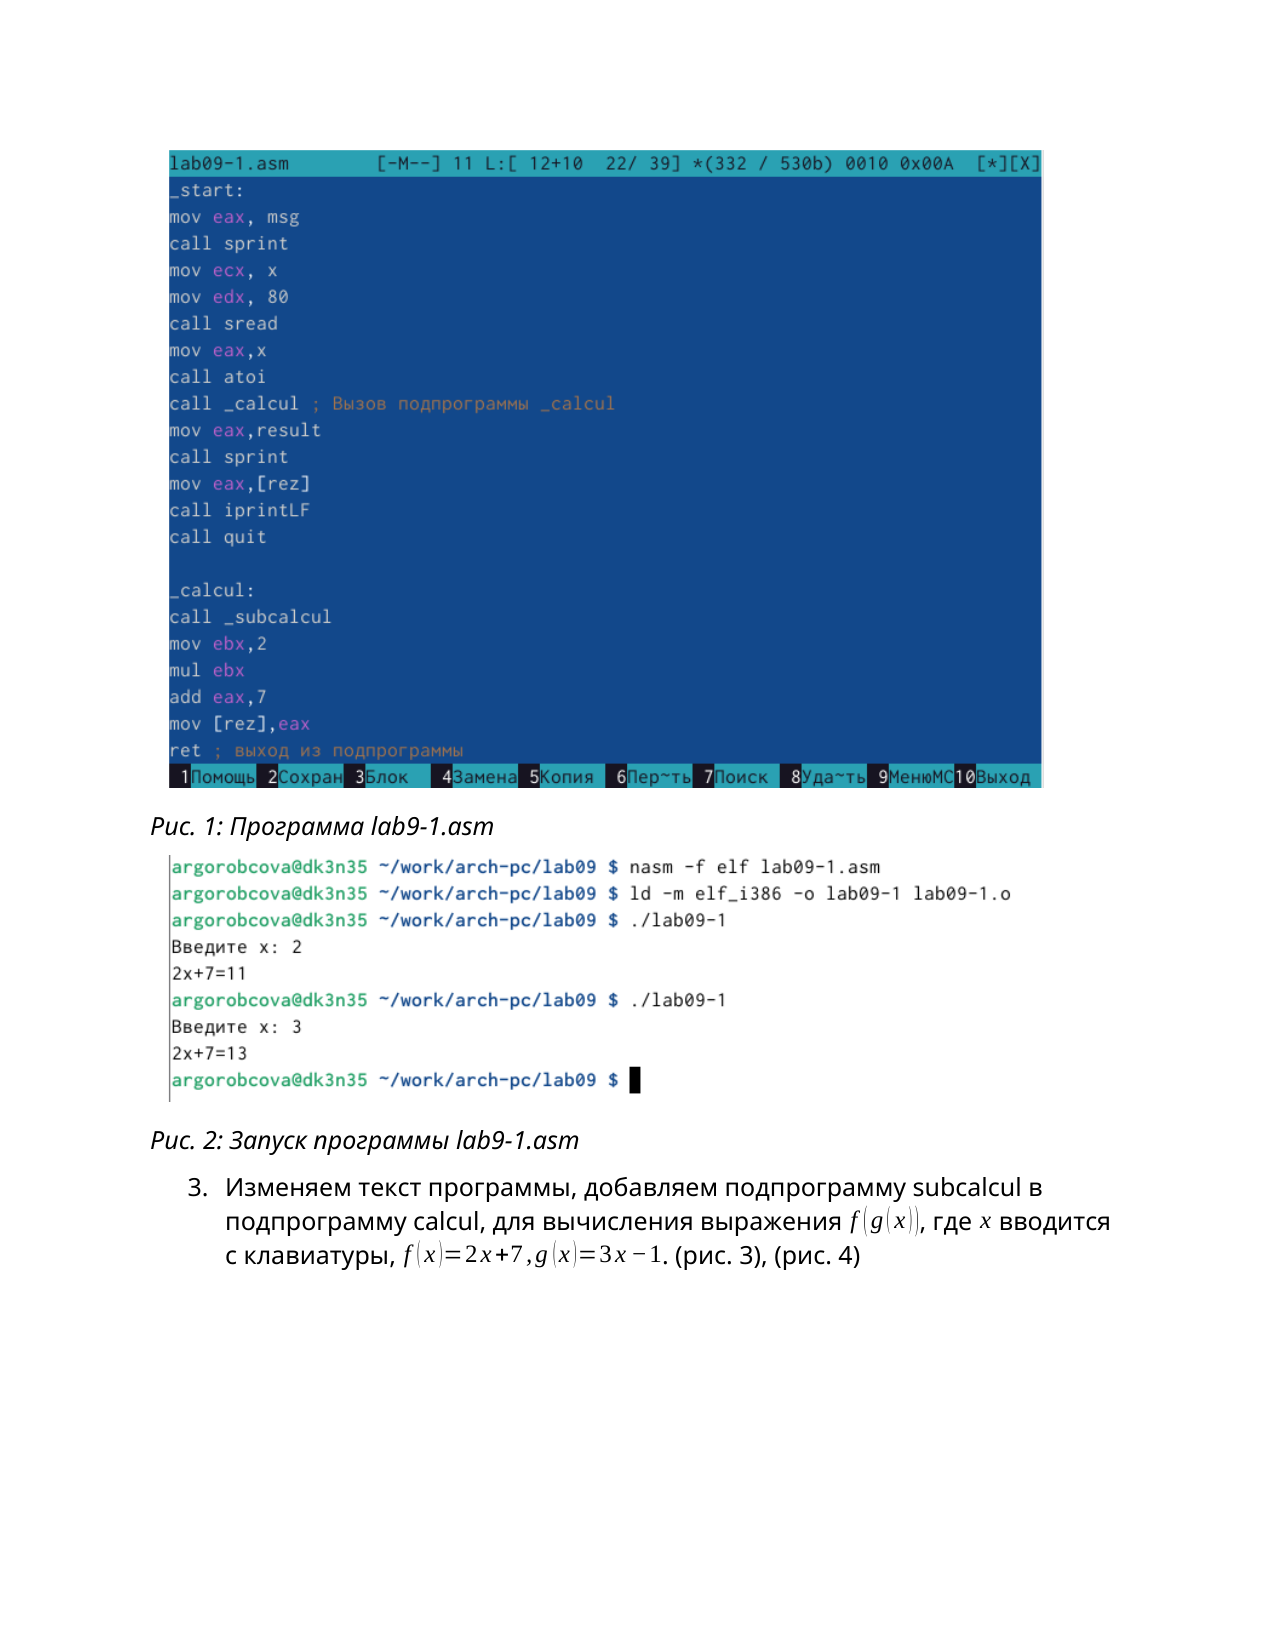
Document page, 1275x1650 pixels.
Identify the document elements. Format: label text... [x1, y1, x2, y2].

text Рис. 1: Программа lab9-1.asm [150, 809, 1125, 843]
text Рис. 2: Запуск программы lab9-1.asm [150, 1123, 1125, 1157]
picture [168, 150, 1044, 788]
list Изменяем текст программы, добавляем подпрограмму subcalcul в подпрограмму calcul, для вычисления выражения , где вводится с клавиатуры, . (рис. 3), (рис. 4) [187, 1169, 1125, 1272]
picture [168, 855, 1044, 1102]
